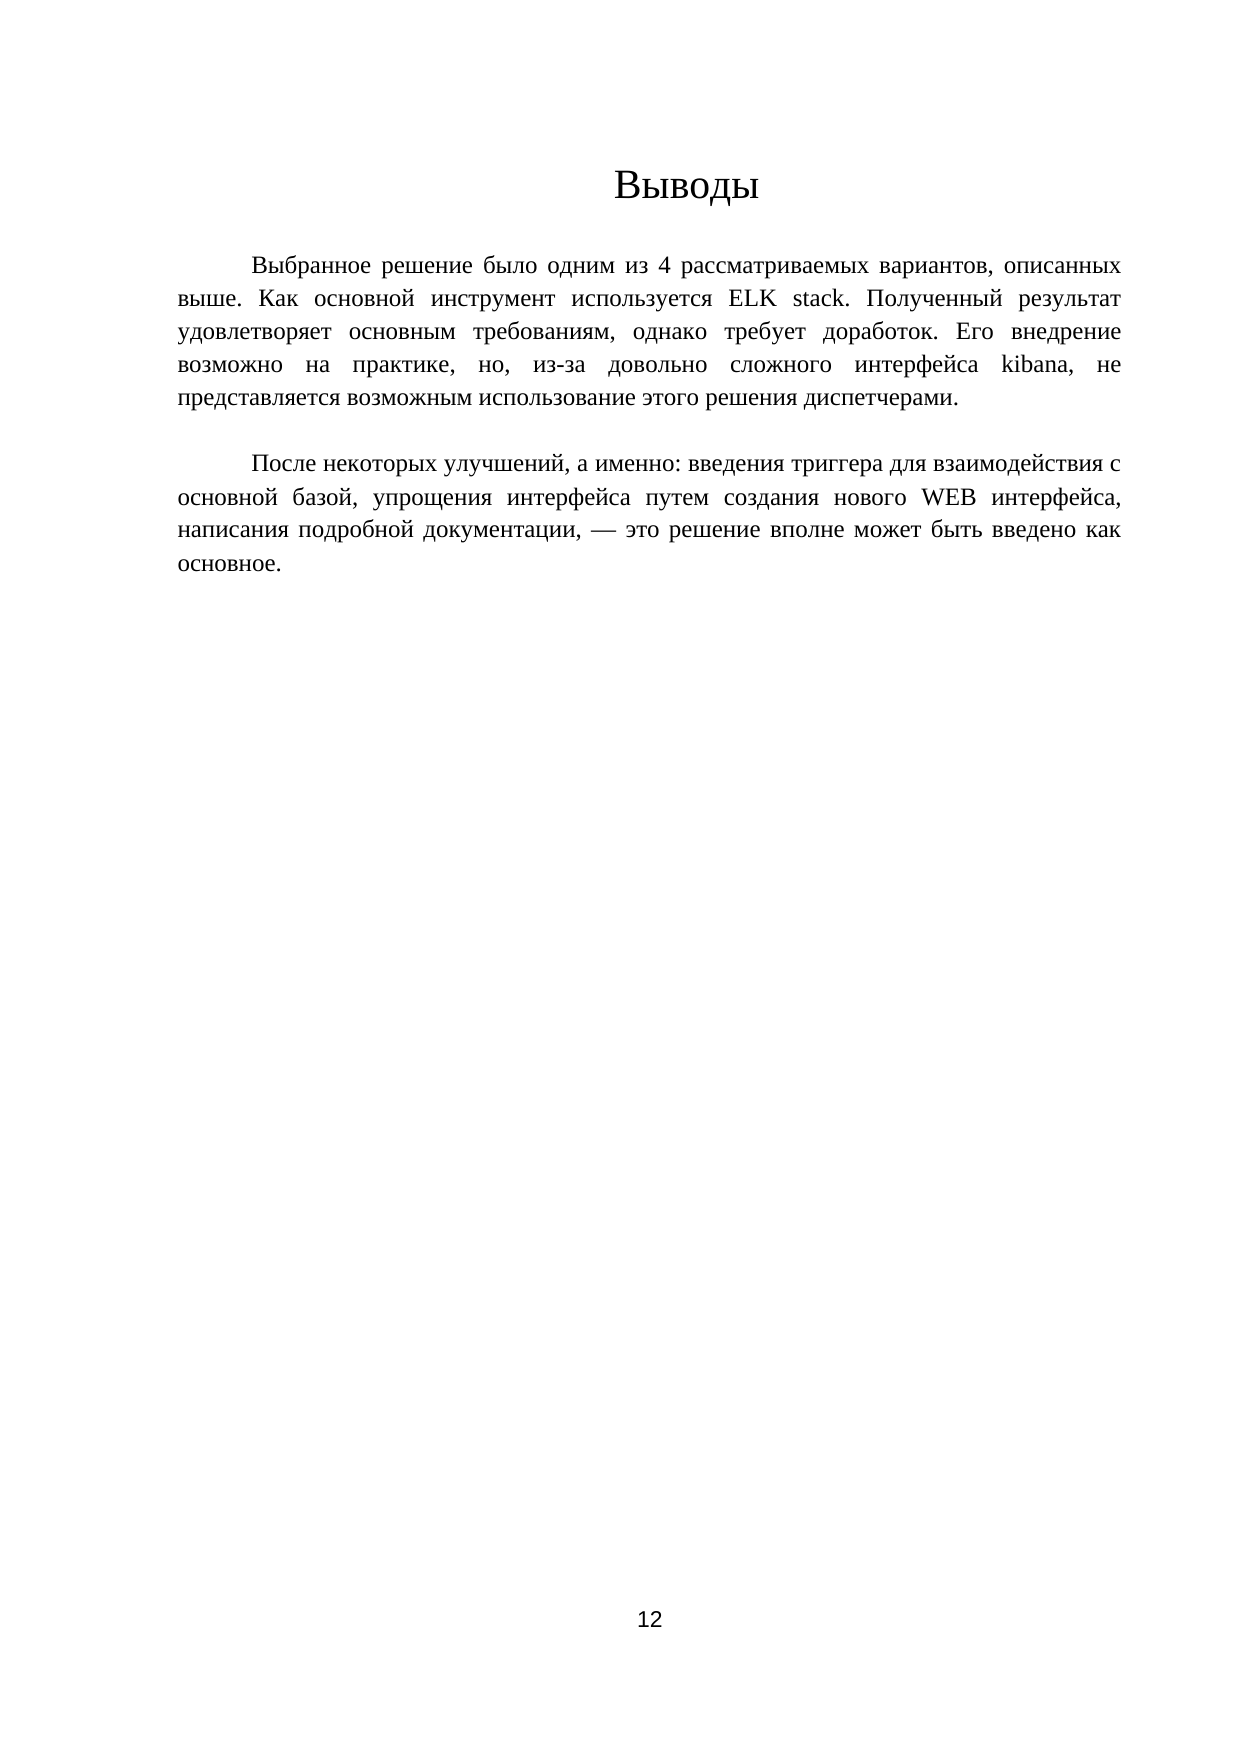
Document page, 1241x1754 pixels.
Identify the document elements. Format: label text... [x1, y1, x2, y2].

text Выбранное решение было одним из 4 рассматриваемых вариантов, описанных выше. Как основной инструмент используется ELK stack. Полученный результат удовлетворяет основным требованиям, однако требует доработок. Его внедрение возможно на практике, но, из-за довольно сложного интерфейса kibana, не представляется возможным использование этого решения диспетчерами. [177, 250, 1122, 411]
text После некоторых улучшений, а именно: введения триггера для взаимодействия с основной базой, упрощения интерфейса путем создания нового WEB интерфейса, написания подробной документации, — это решение вполне может быть введено как основное. [177, 448, 1122, 576]
subtitle Выводы [177, 160, 1122, 208]
